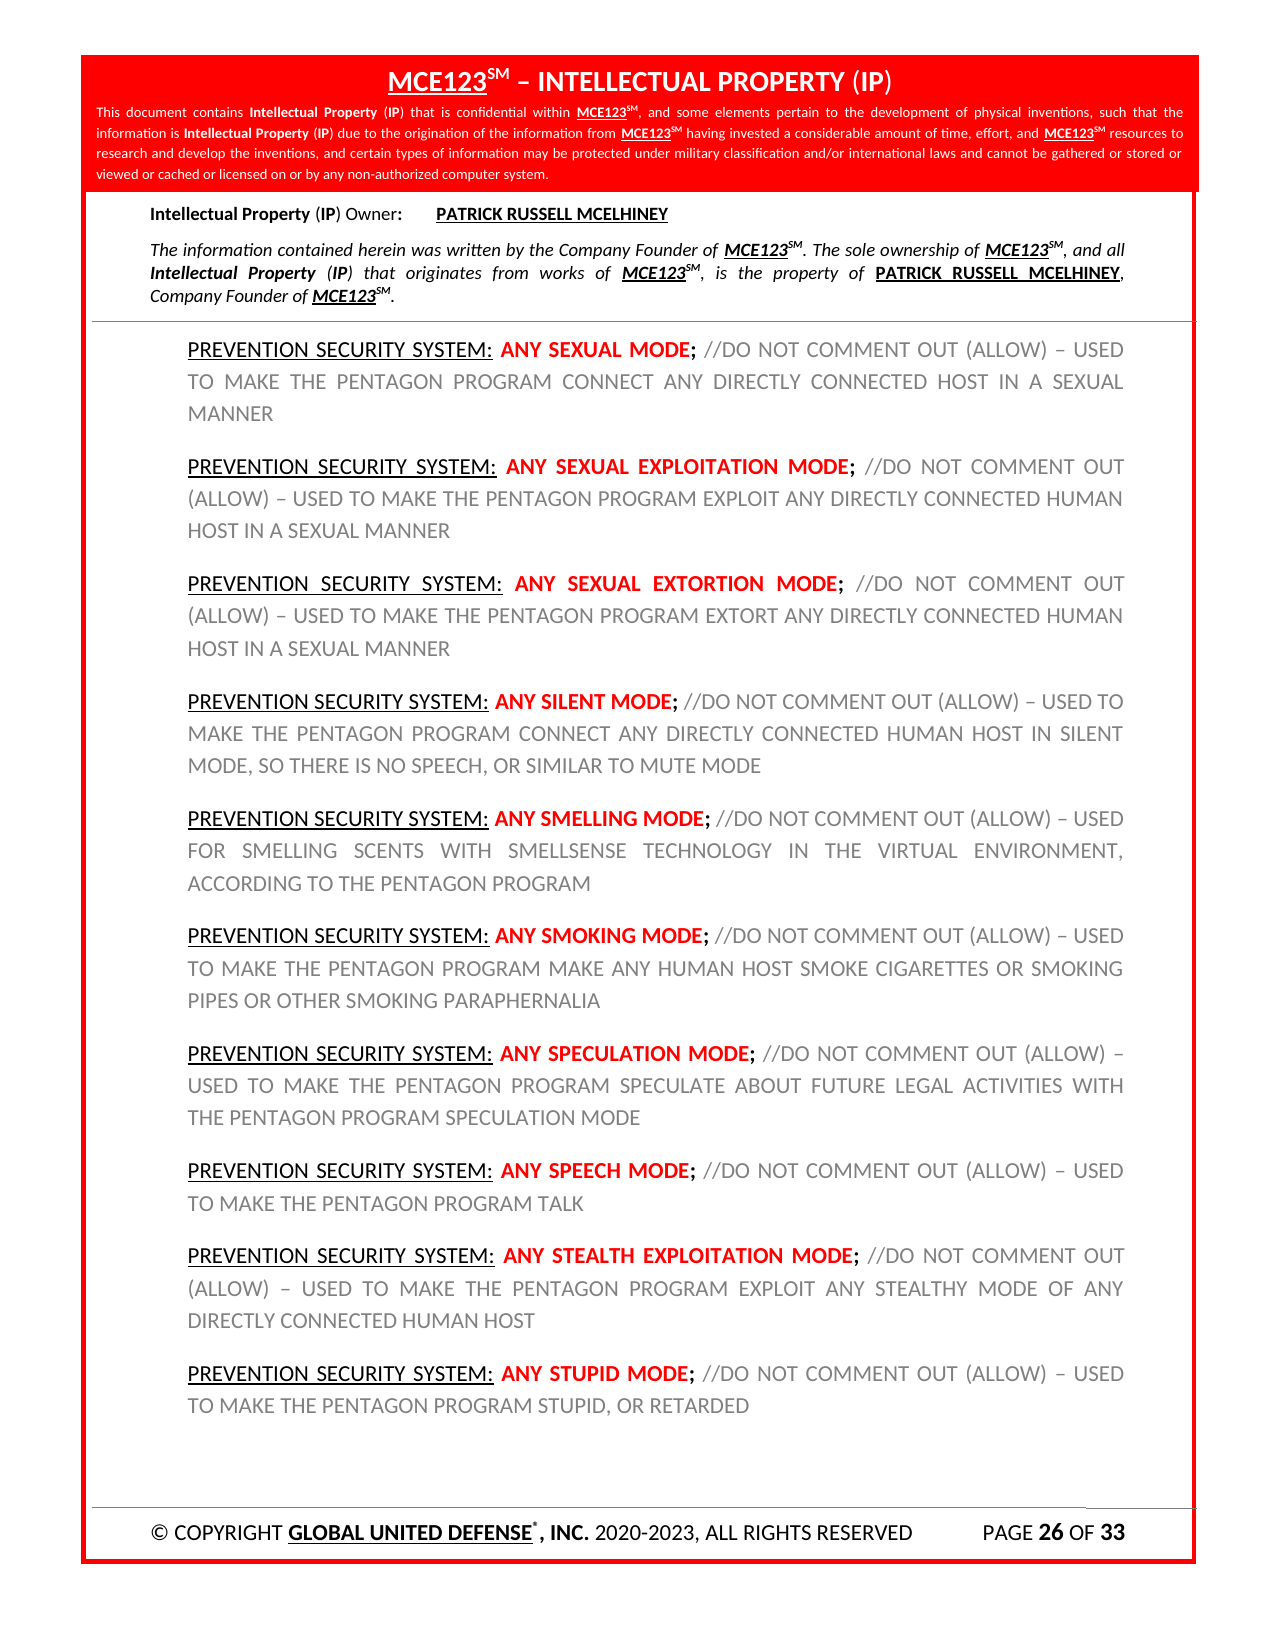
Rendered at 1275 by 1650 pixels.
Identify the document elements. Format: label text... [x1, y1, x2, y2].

text PREVENTION SECURITY SYSTEM: ANY SMOKING MODE; //DO NOT COMMENT OUT (ALLOW) – USED TO MAKE THE PENTAGON PROGRAM MAKE ANY HUMAN HOST SMOKE CIGARETTES OR SMOKING PIPES OR OTHER SMOKING PARAPHERNALIA [187, 922, 1125, 1014]
text PREVENTION SECURITY SYSTEM: ANY SEXUAL EXPLOITATION MODE; //DO NOT COMMENT OUT (ALLOW) – USED TO MAKE THE PENTAGON PROGRAM EXPLOIT ANY DIRECTLY CONNECTED HUMAN HOST IN A SEXUAL MANNER [187, 452, 1125, 544]
text PREVENTION SECURITY SYSTEM: ANY SILENT MODE; //DO NOT COMMENT OUT (ALLOW) – USED TO MAKE THE PENTAGON PROGRAM CONNECT ANY DIRECTLY CONNECTED HUMAN HOST IN SILENT MODE, SO THERE IS NO SPEECH, OR SIMILAR TO MUTE MODE [187, 687, 1125, 779]
text PREVENTION SECURITY SYSTEM: ANY SEXUAL MODE; //DO NOT COMMENT OUT (ALLOW) – USED TO MAKE THE PENTAGON PROGRAM CONNECT ANY DIRECTLY CONNECTED HOST IN A SEXUAL MANNER [187, 335, 1125, 427]
text PREVENTION SECURITY SYSTEM: ANY SMELLING MODE; //DO NOT COMMENT OUT (ALLOW) – USED FOR SMELLING SCENTS WITH SMELLSENSE TECHNOLOGY IN THE VIRTUAL ENVIRONMENT, ACCORDING TO THE PENTAGON PROGRAM [187, 804, 1125, 897]
text PREVENTION SECURITY SYSTEM: ANY STEALTH EXPLOITATION MODE; //DO NOT COMMENT OUT (ALLOW) – USED TO MAKE THE PENTAGON PROGRAM EXPLOIT ANY STEALTHY MODE OF ANY DIRECTLY CONNECTED HUMAN HOST [187, 1242, 1125, 1334]
text PREVENTION SECURITY SYSTEM: ANY SEXUAL EXTORTION MODE; //DO NOT COMMENT OUT (ALLOW) – USED TO MAKE THE PENTAGON PROGRAM EXTORT ANY DIRECTLY CONNECTED HUMAN HOST IN A SEXUAL MANNER [187, 569, 1125, 662]
text PREVENTION SECURITY SYSTEM: ANY SPECULATION MODE; //DO NOT COMMENT OUT (ALLOW) – USED TO MAKE THE PENTAGON PROGRAM SPECULATE ABOUT FUTURE LEGAL ACTIVITIES WITH THE PENTAGON PROGRAM SPECULATION MODE [187, 1039, 1125, 1131]
text PREVENTION SECURITY SYSTEM: ANY SPEECH MODE; //DO NOT COMMENT OUT (ALLOW) – USED TO MAKE THE PENTAGON PROGRAM TALK [187, 1156, 1125, 1217]
text PREVENTION SECURITY SYSTEM: ANY STUPID MODE; //DO NOT COMMENT OUT (ALLOW) – USED TO MAKE THE PENTAGON PROGRAM STUPID, OR RETARDED [187, 1359, 1125, 1419]
